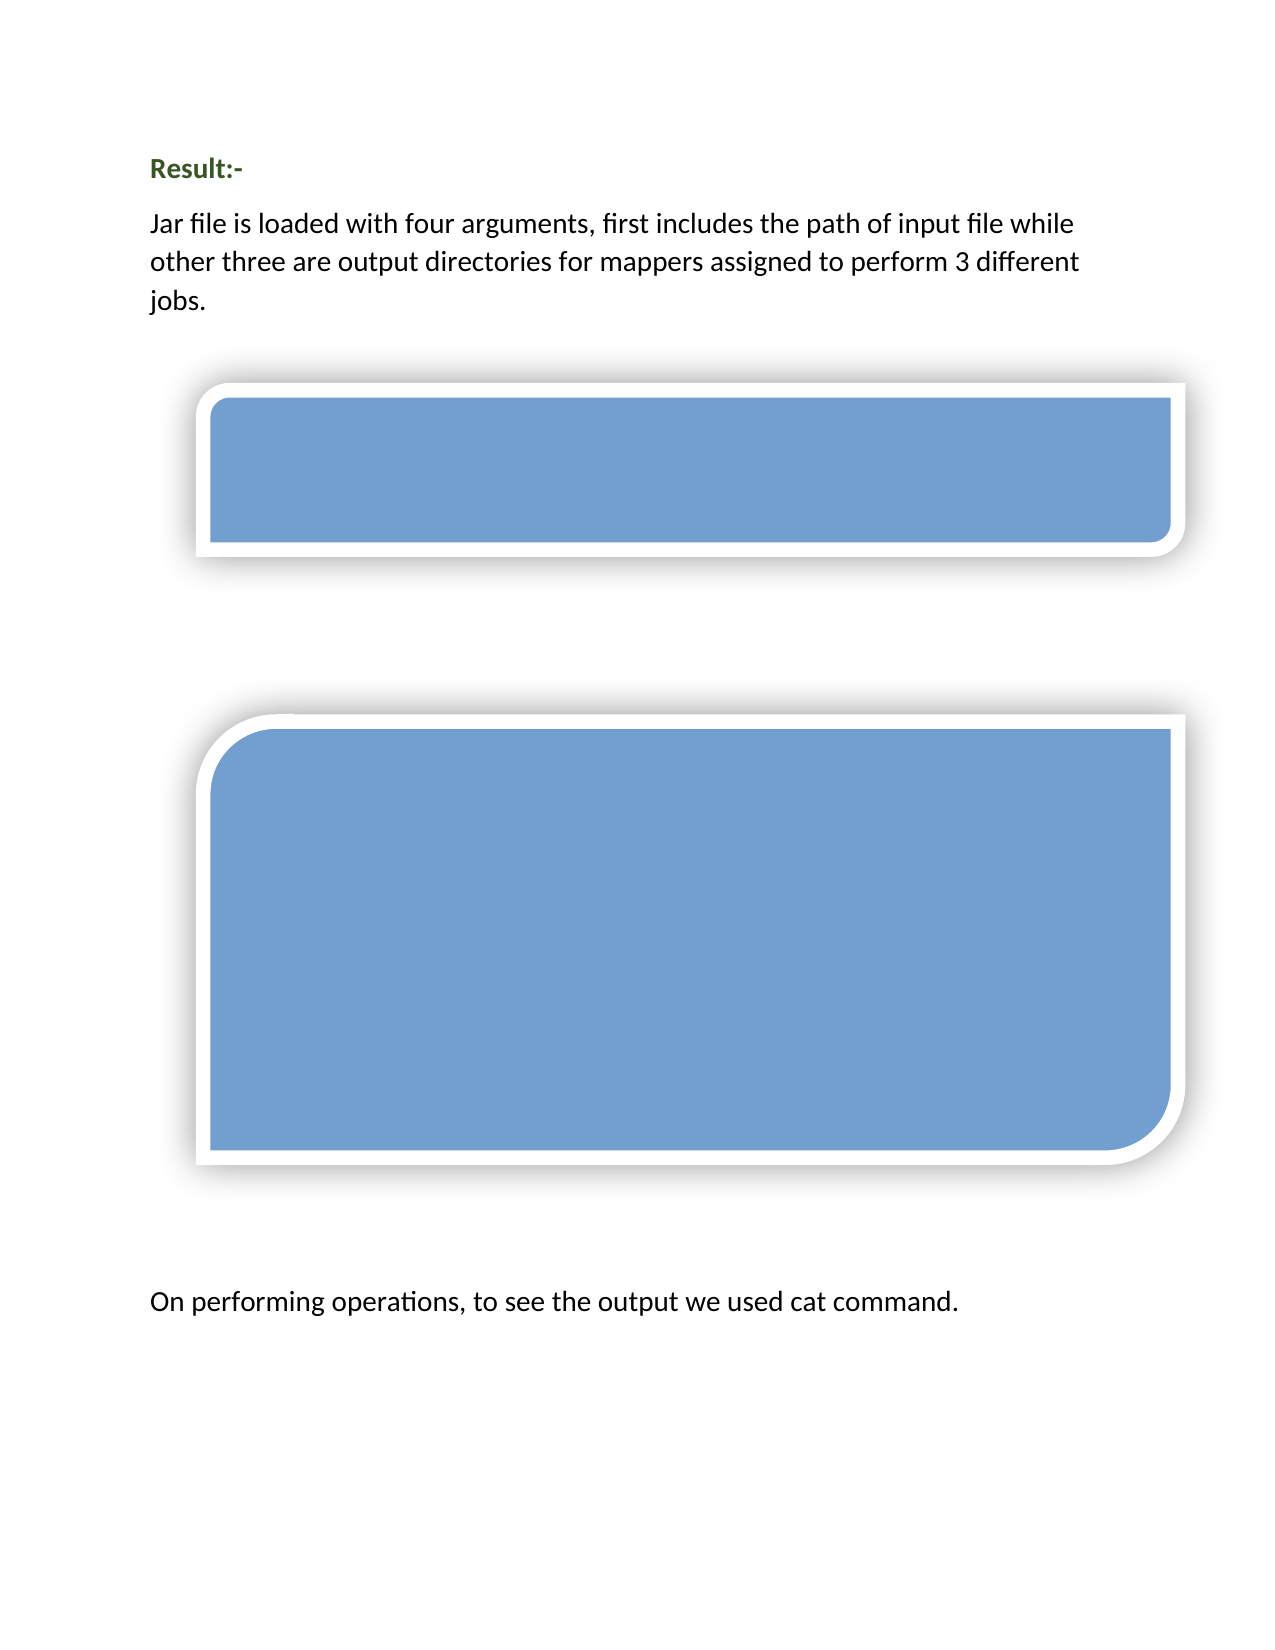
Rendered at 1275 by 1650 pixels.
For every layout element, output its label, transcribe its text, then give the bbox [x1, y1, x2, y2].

text On performing operations, to see the output we used cat command. [150, 1283, 1125, 1319]
text Jar file is loaded with four arguments, first includes the path of input file while other three are output directories for mappers assigned to perform 3 different jobs. [150, 205, 1125, 318]
text Result:- [150, 150, 1125, 186]
